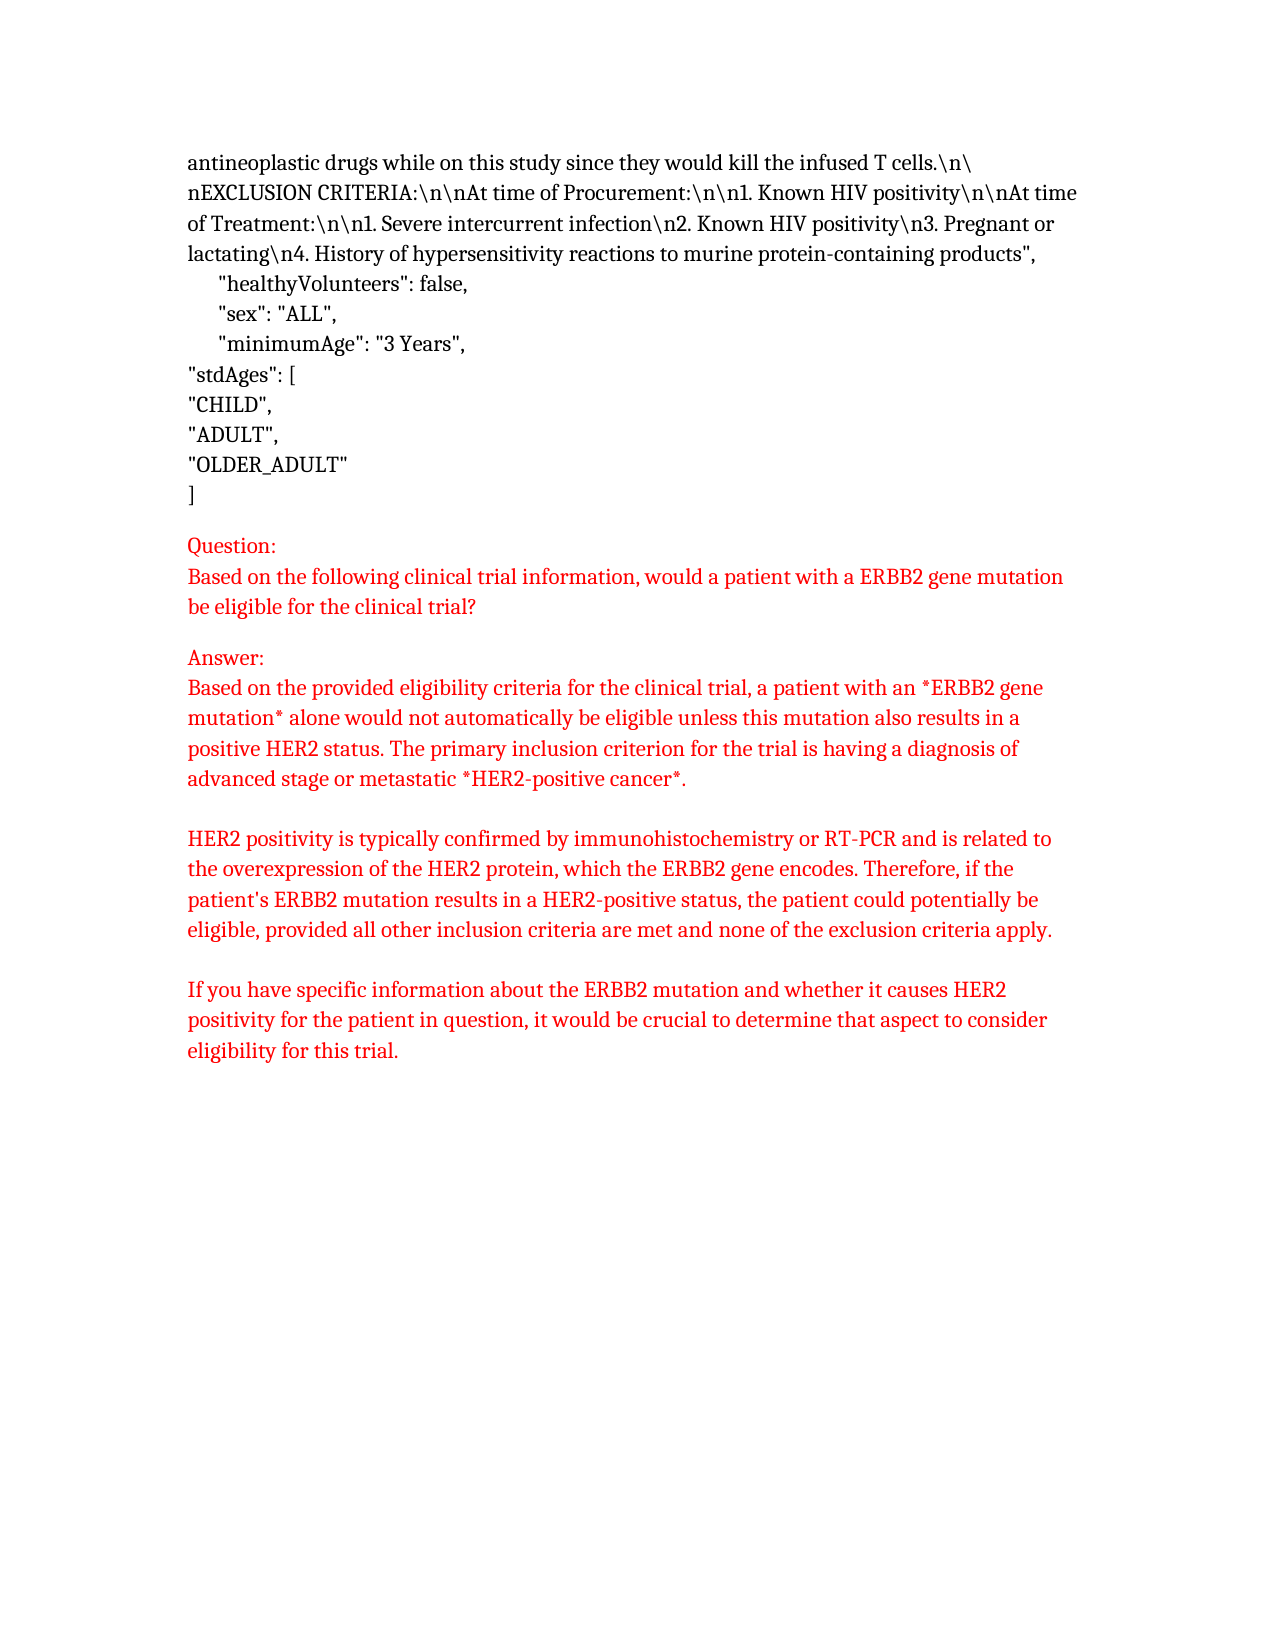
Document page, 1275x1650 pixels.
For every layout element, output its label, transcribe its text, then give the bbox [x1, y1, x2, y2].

text Answer: Based on the provided eligibility criteria for the clinical trial, a patient with an *ERBB2 gene mutation* alone would not automatically be eligible unless this mutation also results in a positive HER2 status. The primary inclusion criterion for the trial is having a diagnosis of advanced stage or metastatic *HER2-positive cancer*. HER2 positivity is typically confirmed by immunohistochemistry or RT-PCR and is related to the overexpression of the HER2 protein, which the ERBB2 gene encodes. Therefore, if the patient's ERBB2 mutation results in a HER2-positive status, the patient could potentially be eligible, provided all other inclusion criteria are met and none of the exclusion criteria apply. If you have specific information about the ERBB2 mutation and whether it causes HER2 positivity for the patient in question, it would be crucial to determine that aspect to consider eligibility for this trial. [187, 645, 1087, 1064]
text Question: Based on the following clinical trial information, would a patient with a ERBB2 gene mutation be eligible for the clinical trial? [187, 533, 1087, 620]
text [187, 150, 1087, 509]
